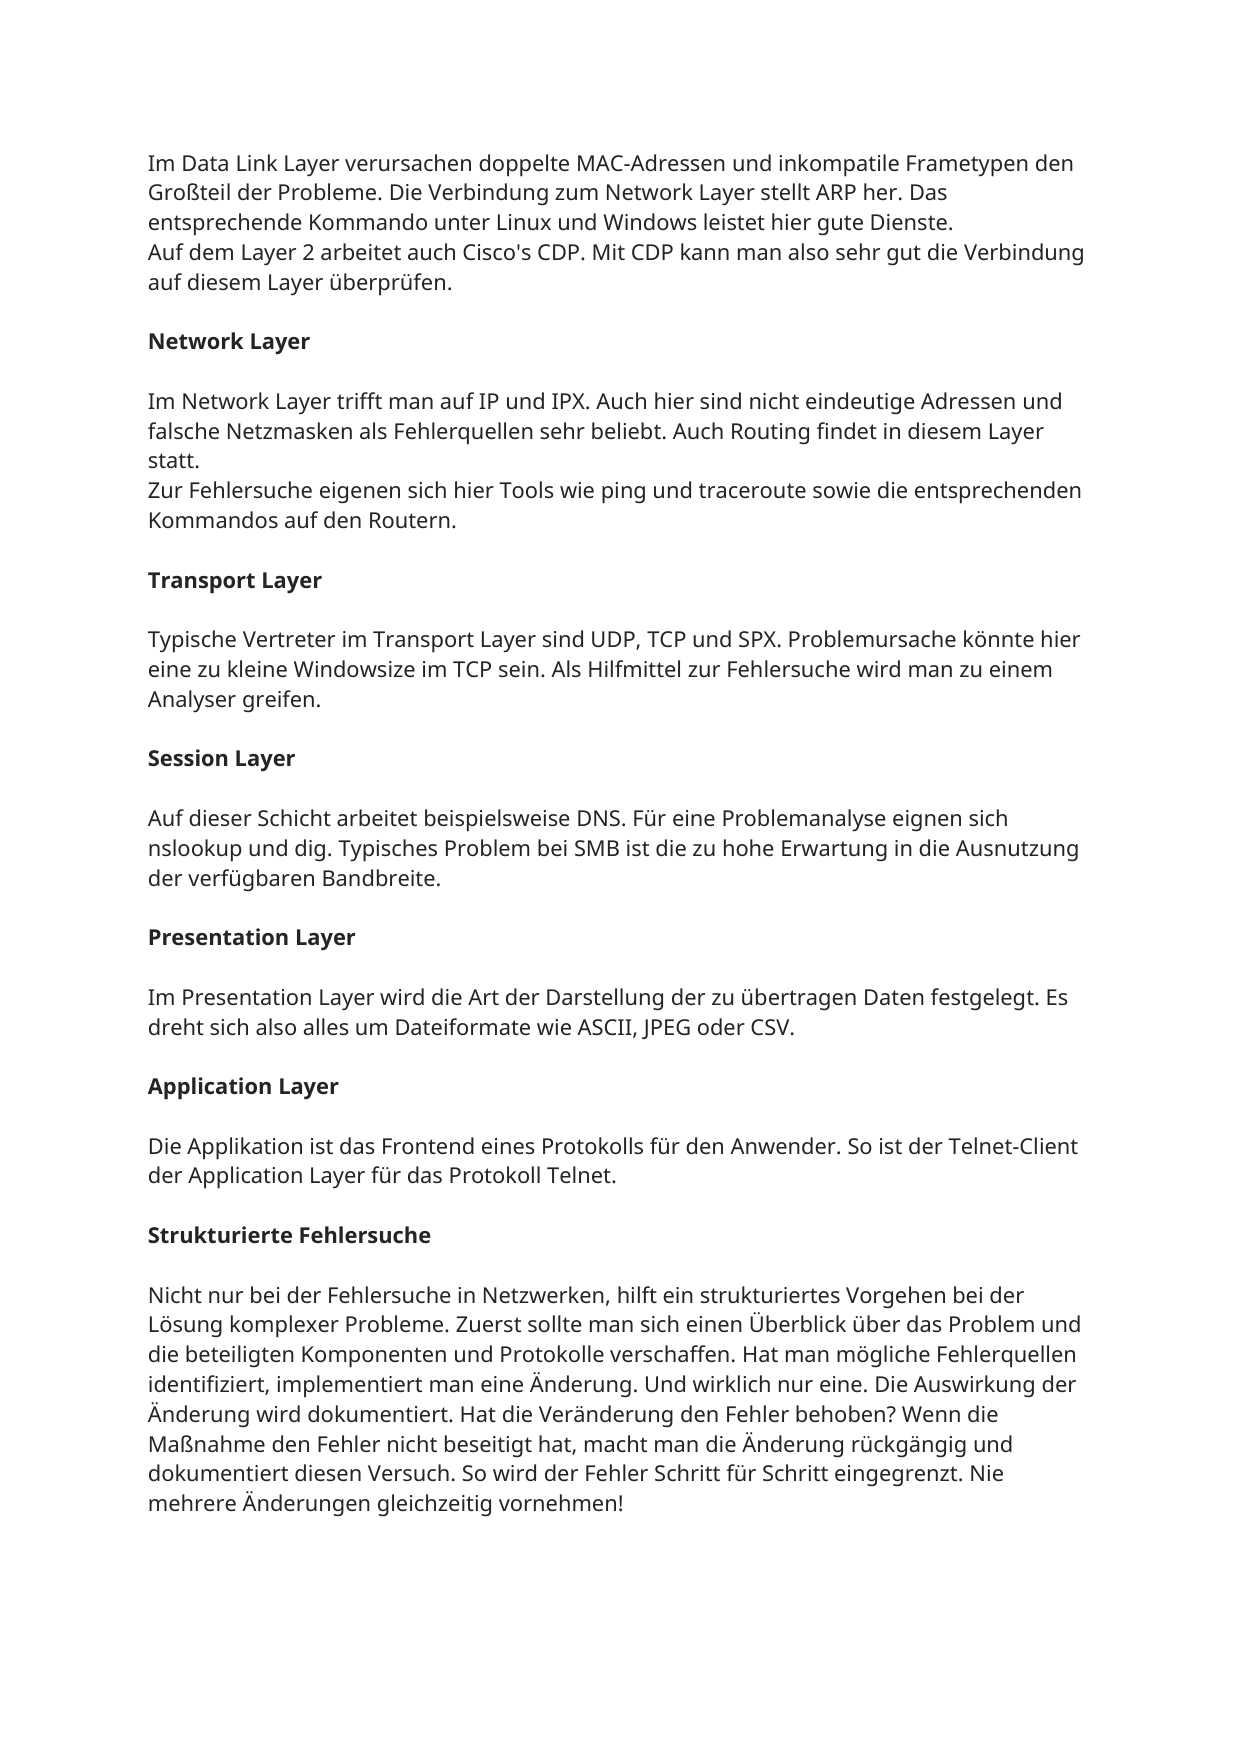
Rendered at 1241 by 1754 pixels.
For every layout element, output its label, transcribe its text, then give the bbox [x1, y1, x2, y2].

text Transport Layer [148, 565, 1093, 594]
text Im Network Layer trifft man auf IP und IPX. Auch hier sind nicht eindeutige Adressen und falsche Netzmasken als Fehlerquellen sehr beliebt. Auch Routing findet in diesem Layer statt. [148, 386, 1093, 475]
text Auf dieser Schicht arbeitet beispielsweise DNS. Für eine Problemanalyse eignen sich nslookup und dig. Typisches Problem bei SMB ist die zu hohe Erwartung in die Ausnutzung der verfügbaren Bandbreite. [148, 803, 1093, 892]
text Presentation Layer [148, 922, 1093, 952]
text Im Data Link Layer verursachen doppelte MAC-Adressen und inkompatile Frametypen den Großteil der Probleme. Die Verbindung zum Network Layer stellt ARP her. Das entsprechende Kommando unter Linux und Windows leistet hier gute Dienste. [148, 148, 1093, 237]
text Im Presentation Layer wird die Art der Darstellung der zu übertragen Daten festgelegt. Es dreht sich also alles um Dateiformate wie ASCII, JPEG oder CSV. [148, 982, 1093, 1041]
text Session Layer [148, 743, 1093, 773]
text Network Layer [148, 326, 1093, 356]
text Zur Fehlersuche eigenen sich hier Tools wie ping und traceroute sowie die entsprechenden Kommandos auf den Routern. [148, 475, 1093, 535]
text Die Applikation ist das Frontend eines Protokolls für den Anwender. So ist der Telnet-Client der Application Layer für das Protokoll Telnet. [148, 1131, 1093, 1190]
text Strukturierte Fehlersuche [148, 1220, 1093, 1250]
text Typische Vertreter im Transport Layer sind UDP, TCP und SPX. Problemursache könnte hier eine zu kleine Windowsize im TCP sein. Als Hilfmittel zur Fehlersuche wird man zu einem Analyser greifen. [148, 624, 1093, 714]
text Nicht nur bei der Fehlersuche in Netzwerken, hilft ein strukturiertes Vorgehen bei der Lösung komplexer Probleme. Zuerst sollte man sich einen Überblick über das Problem und die beteiligten Komponenten und Protokolle verschaffen. Hat man mögliche Fehlerquellen identifiziert, implementiert man eine Änderung. Und wirklich nur eine. Die Auswirkung der Änderung wird dokumentiert. Hat die Veränderung den Fehler behoben? Wenn die Maßnahme den Fehler nicht beseitigt hat, macht man die Änderung rückgängig und dokumentiert diesen Versuch. So wird der Fehler Schritt für Schritt eingegrenzt. Nie mehrere Änderungen gleichzeitig vornehmen! [148, 1280, 1093, 1518]
text Application Layer [148, 1071, 1093, 1101]
text Auf dem Layer 2 arbeitet auch Cisco's CDP. Mit CDP kann man also sehr gut die Verbindung auf diesem Layer überprüfen. [148, 237, 1093, 297]
